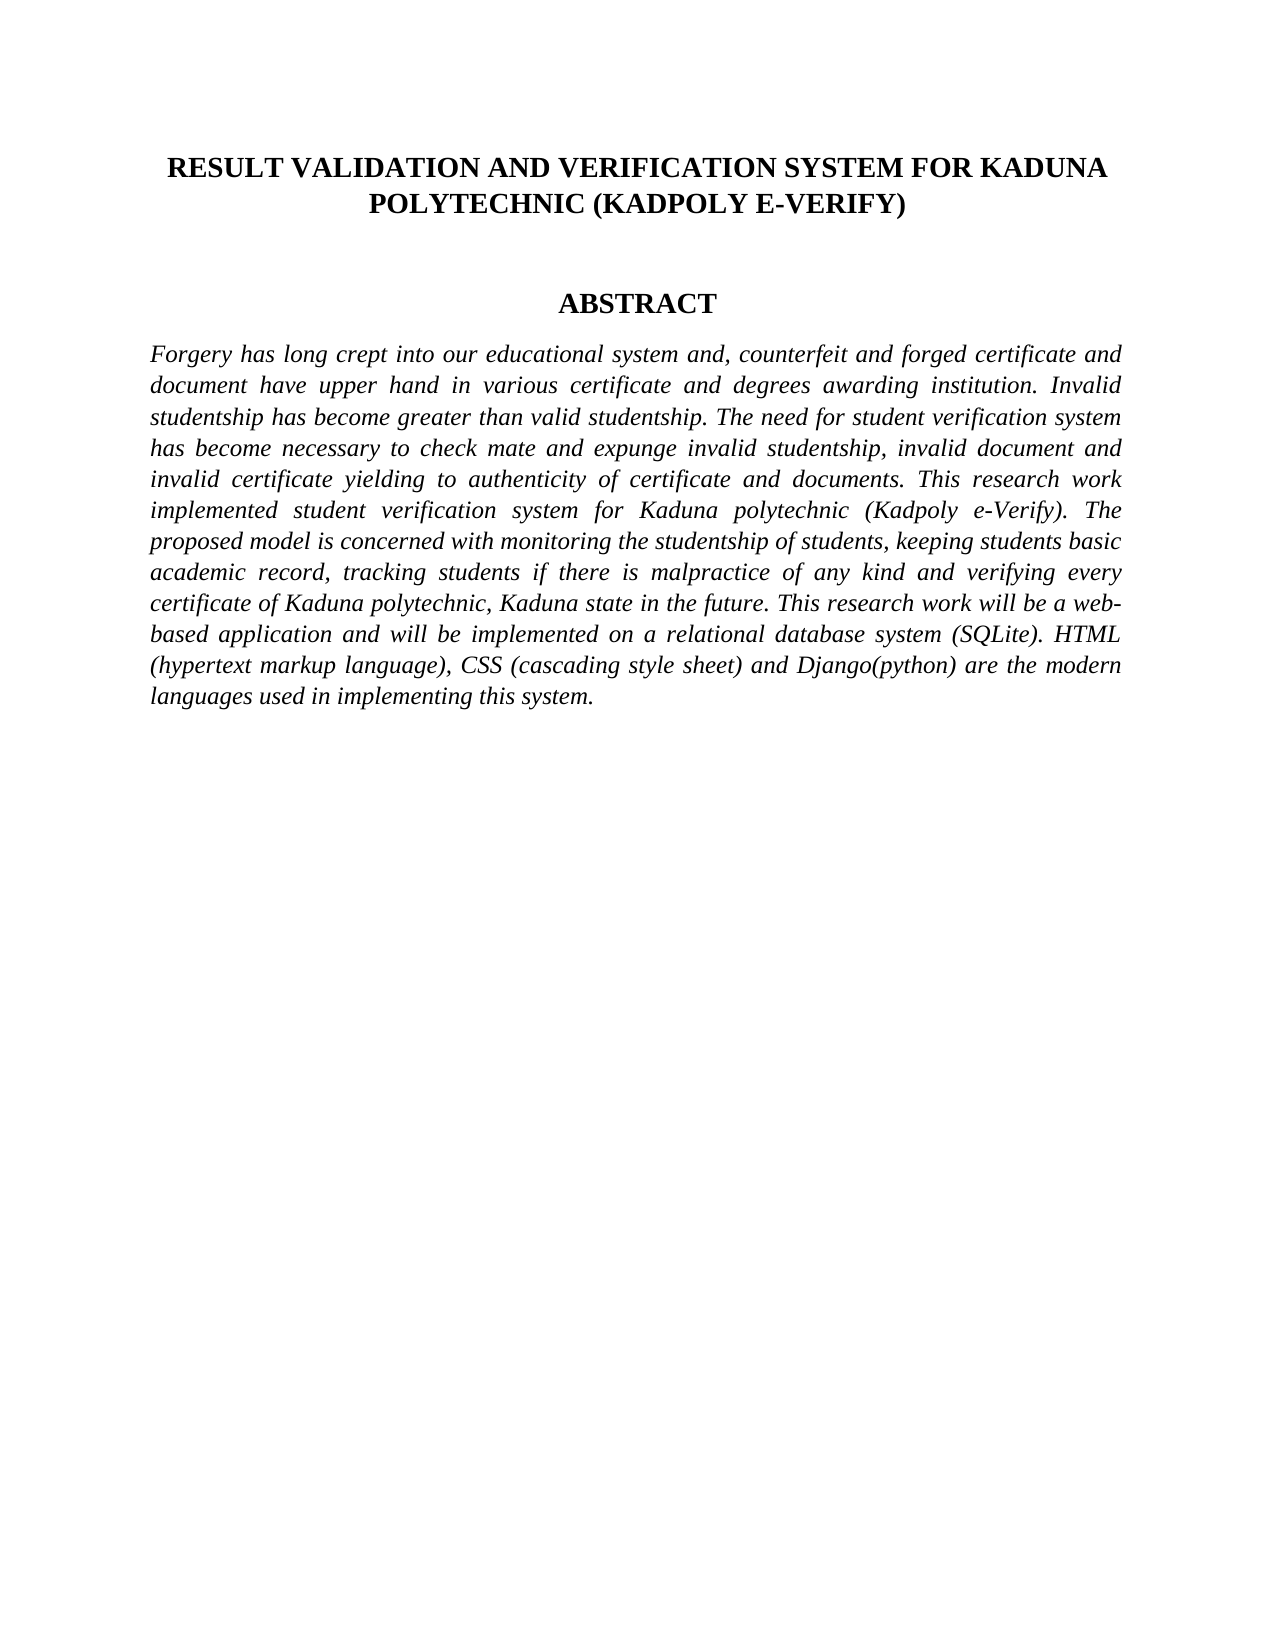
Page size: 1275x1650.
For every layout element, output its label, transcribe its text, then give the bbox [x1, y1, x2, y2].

text RESULT VALIDATION AND VERIFICATION SYSTEM FOR KADUNA POLYTECHNIC (KADPOLY E-VERIFY) [150, 150, 1125, 220]
text ABSTRACT [150, 287, 1125, 320]
text Forgery has long crept into our educational system and, counterfeit and forged certificate and document have upper hand in various certificate and degrees awarding institution. Invalid studentship has become greater than valid studentship. The need for student verification system has become necessary to check mate and expunge invalid studentship, invalid document and invalid certificate yielding to authenticity of certificate and documents. This research work implemented student verification system for Kaduna polytechnic (Kadpoly e-Verify). The proposed model is concerned with monitoring the studentship of students, keeping students basic academic record, tracking students if there is malpractice of any kind and verifying every certificate of Kaduna polytechnic, Kaduna state in the future. This research work will be a web-based application and will be implemented on a relational database system (SQLite). HTML (hypertext markup language), CSS (cascading style sheet) and Django(python) are the modern languages used in implementing this system. [150, 339, 1125, 710]
